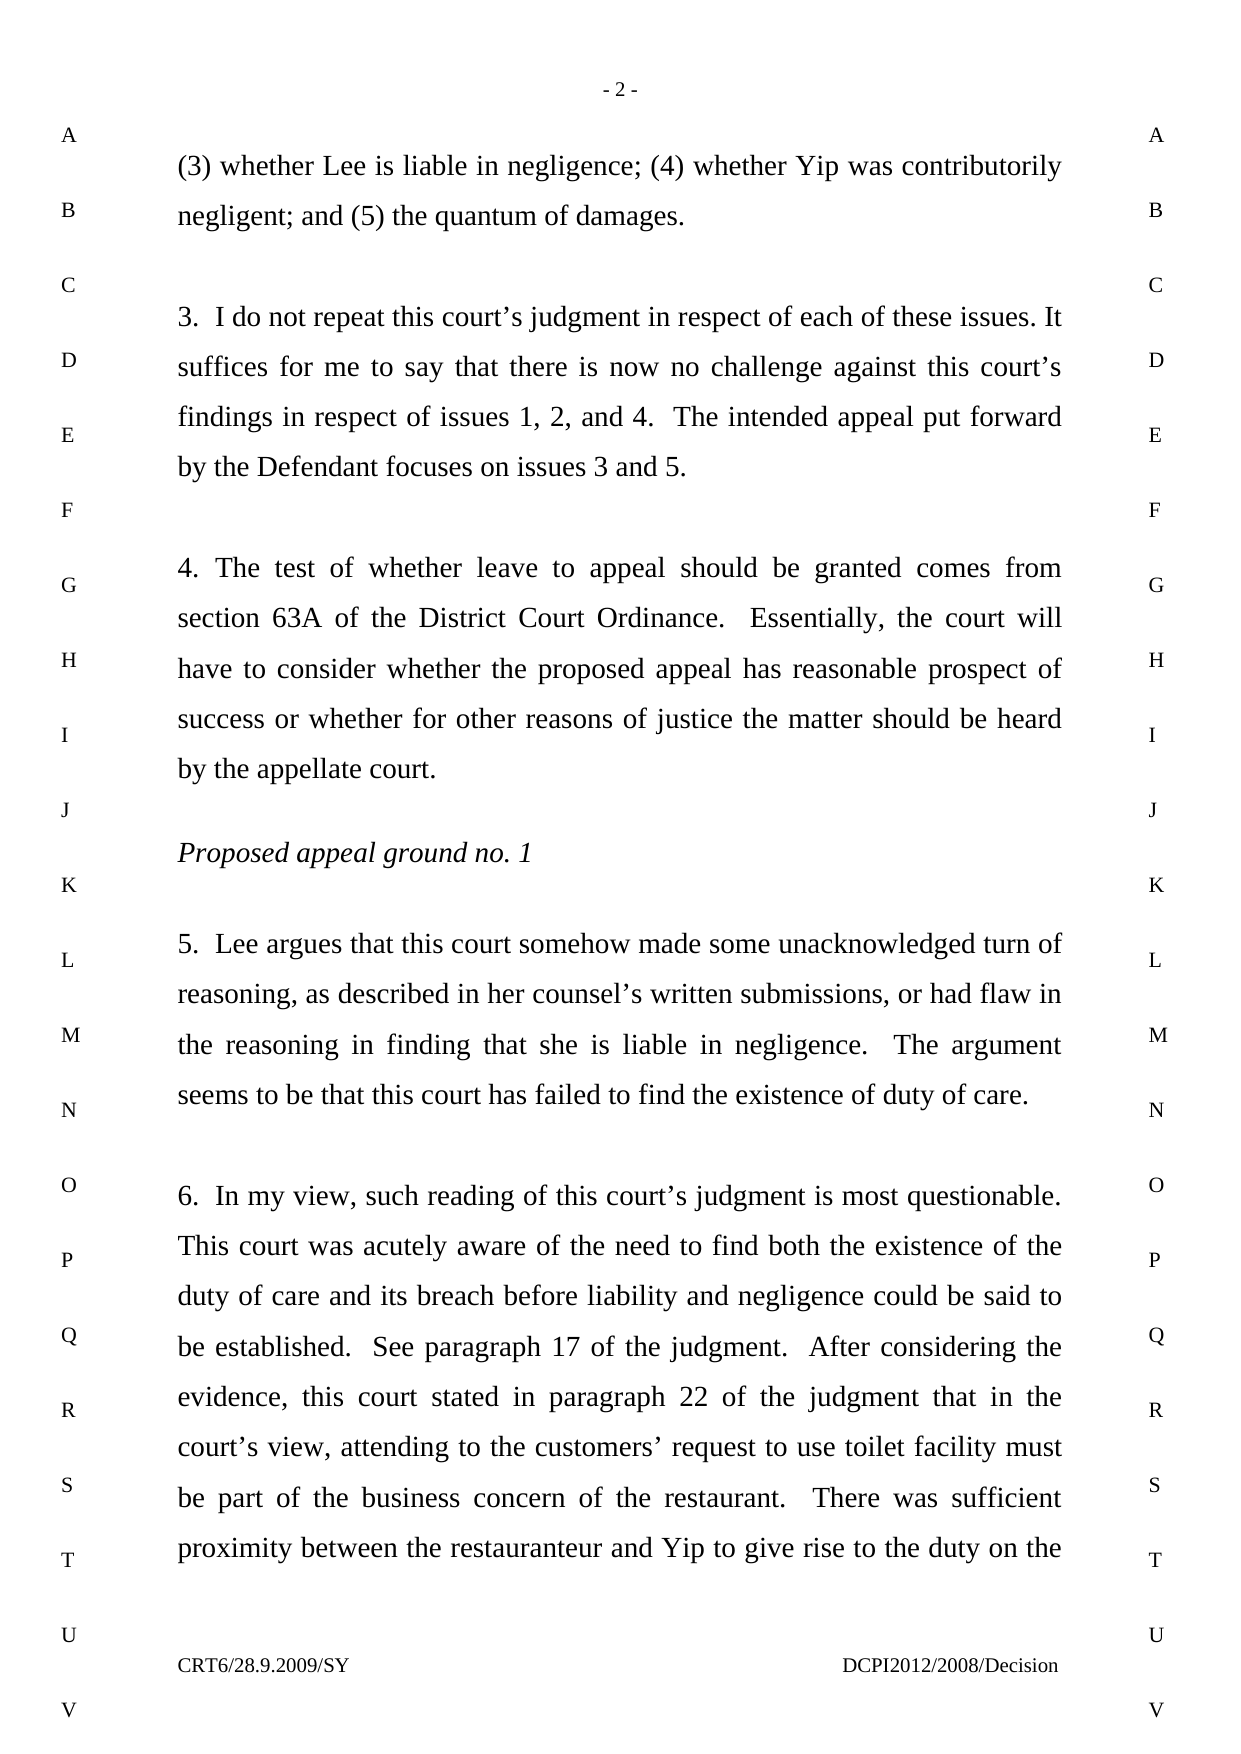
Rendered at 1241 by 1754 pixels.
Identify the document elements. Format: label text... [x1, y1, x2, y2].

text Proposed appeal ground no. 1 [177, 835, 1063, 869]
list The test of whether leave to appeal should be granted comes from section 63A of the District Court Ordinance. Essentially, the court will have to consider whether the proposed appeal has reasonable prospect of success or whether for other reasons of justice the matter should be heard by the appellate court. [177, 550, 1063, 785]
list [177, 1178, 1063, 1564]
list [177, 148, 1063, 232]
list I do not repeat this court’s judgment in respect of each of these issues. It suffices for me to say that there is now no challenge against this court’s findings in respect of issues 1, 2, and 4. The intended appeal put forward by the Defendant focuses on issues 3 and 5. [177, 299, 1063, 483]
list Lee argues that this court somehow made some unacknowledged turn of reasoning, as described in her counsel’s written submissions, or had flaw in the reasoning in finding that she is liable in negligence. The argument seems to be that this court has failed to find the existence of duty of care. [177, 926, 1063, 1111]
